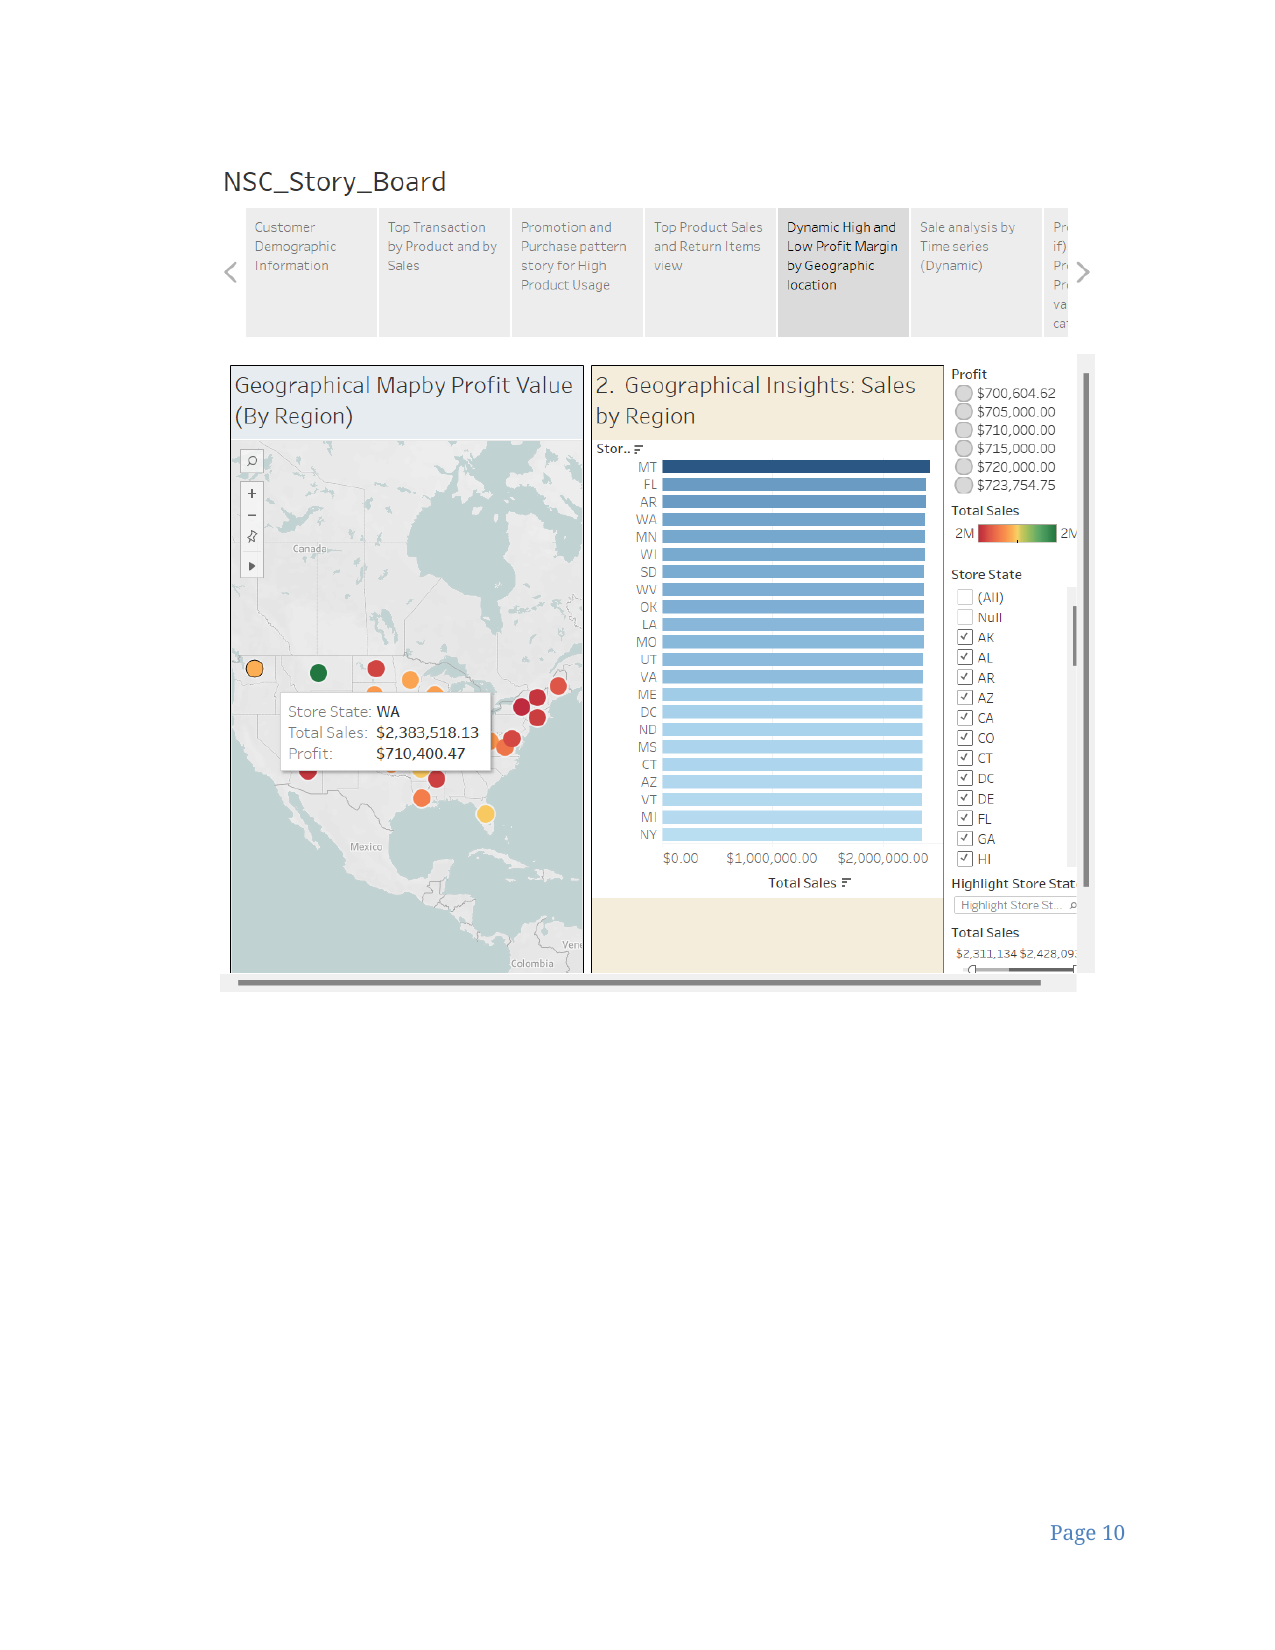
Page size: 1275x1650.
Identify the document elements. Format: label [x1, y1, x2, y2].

picture [150, 150, 1125, 1007]
